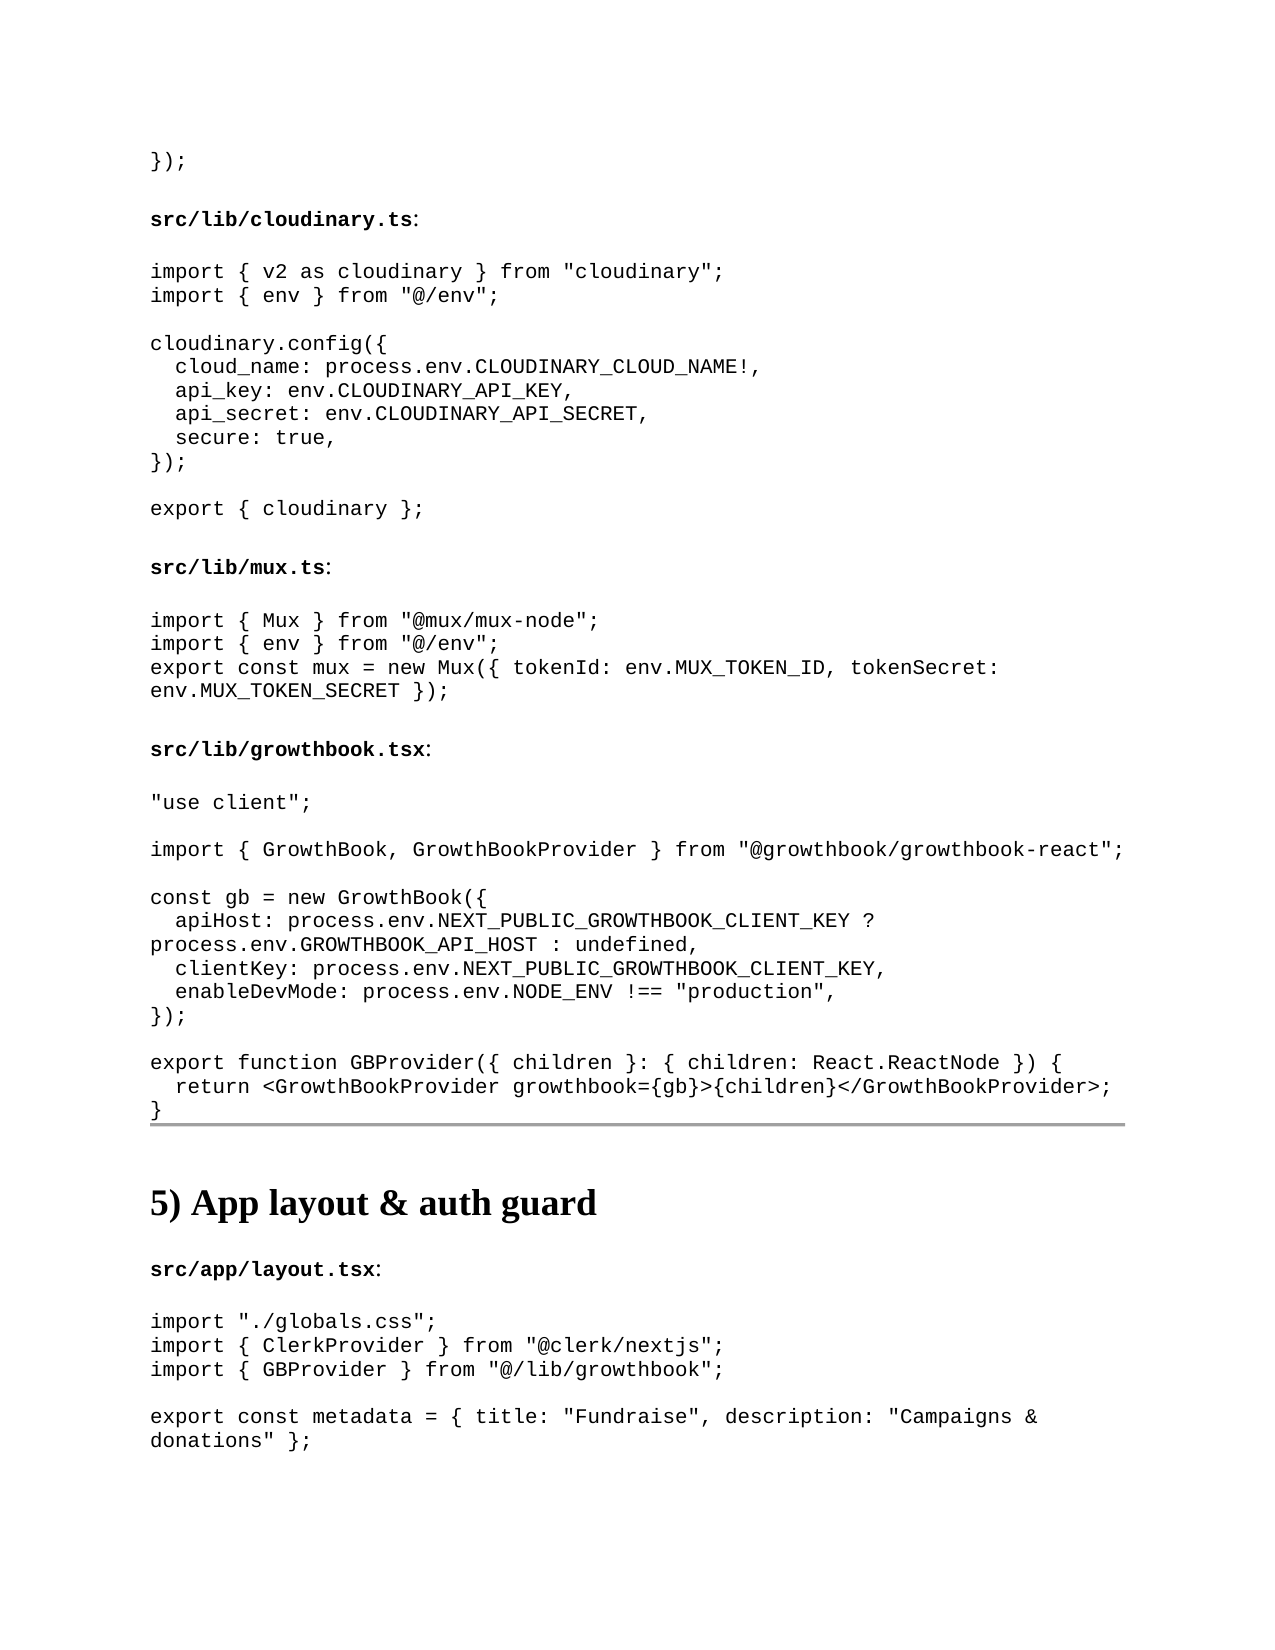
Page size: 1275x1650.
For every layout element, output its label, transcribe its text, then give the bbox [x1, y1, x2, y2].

text apiHost: process.env.NEXT_PUBLIC_GROWTHBOOK_CLIENT_KEY ? process.env.GROWTHBOOK_API_HOST : undefined, [150, 910, 1125, 958]
text api_key: env.CLOUDINARY_API_KEY, [150, 380, 1125, 403]
text import { v2 as cloudinary } from "cloudinary"; [150, 262, 1125, 285]
text cloud_name: process.env.CLOUDINARY_CLOUD_NAME!, [150, 356, 1125, 380]
text export const mux = new Mux({ tokenId: env.MUX_TOKEN_ID, tokenSecret: env.MUX_TOKEN_SECRET }); [150, 657, 1125, 704]
text api_secret: env.CLOUDINARY_API_SECRET, [150, 403, 1125, 427]
text const gb = new GrowthBook({ [150, 887, 1125, 910]
text import { GrowthBook, GrowthBookProvider } from "@growthbook/growthbook-react"; [150, 839, 1125, 863]
text import { GBProvider } from "@/lib/growthbook"; [150, 1359, 1125, 1382]
text import { env } from "@/env"; [150, 285, 1125, 309]
text import { env } from "@/env"; [150, 633, 1125, 657]
text import { ClerkProvider } from "@clerk/nextjs"; [150, 1335, 1125, 1359]
text export { cloudinary }; [150, 498, 1125, 522]
text }); [150, 451, 1125, 474]
text src/app/layout.tsx: [150, 1253, 1125, 1282]
text cloudinary.config({ [150, 332, 1125, 356]
text src/lib/cloudinary.ts: [150, 203, 1125, 232]
text } [150, 1099, 1125, 1123]
text src/lib/mux.ts: [150, 551, 1125, 580]
text enableDevMode: process.env.NODE_ENV !== "production", [150, 981, 1125, 1005]
text import { Mux } from "@mux/mux-node"; [150, 609, 1125, 633]
text return <GrowthBookProvider growthbook={gb}>{children}</GrowthBookProvider>; [150, 1076, 1125, 1099]
text import "./globals.css"; [150, 1311, 1125, 1335]
text export function GBProvider({ children }: { children: React.ReactNode }) { [150, 1052, 1125, 1076]
text 5) App layout & auth guard [150, 1180, 1125, 1223]
text export const metadata = { title: "Fundraise", description: "Campaigns & donations" }; [150, 1406, 1125, 1453]
text secure: true, [150, 427, 1125, 451]
text src/lib/growthbook.tsx: [150, 733, 1125, 763]
text clientKey: process.env.NEXT_PUBLIC_GROWTHBOOK_CLIENT_KEY, [150, 958, 1125, 981]
text }); [150, 150, 1125, 174]
text }); [150, 1005, 1125, 1028]
text "use client"; [150, 792, 1125, 816]
